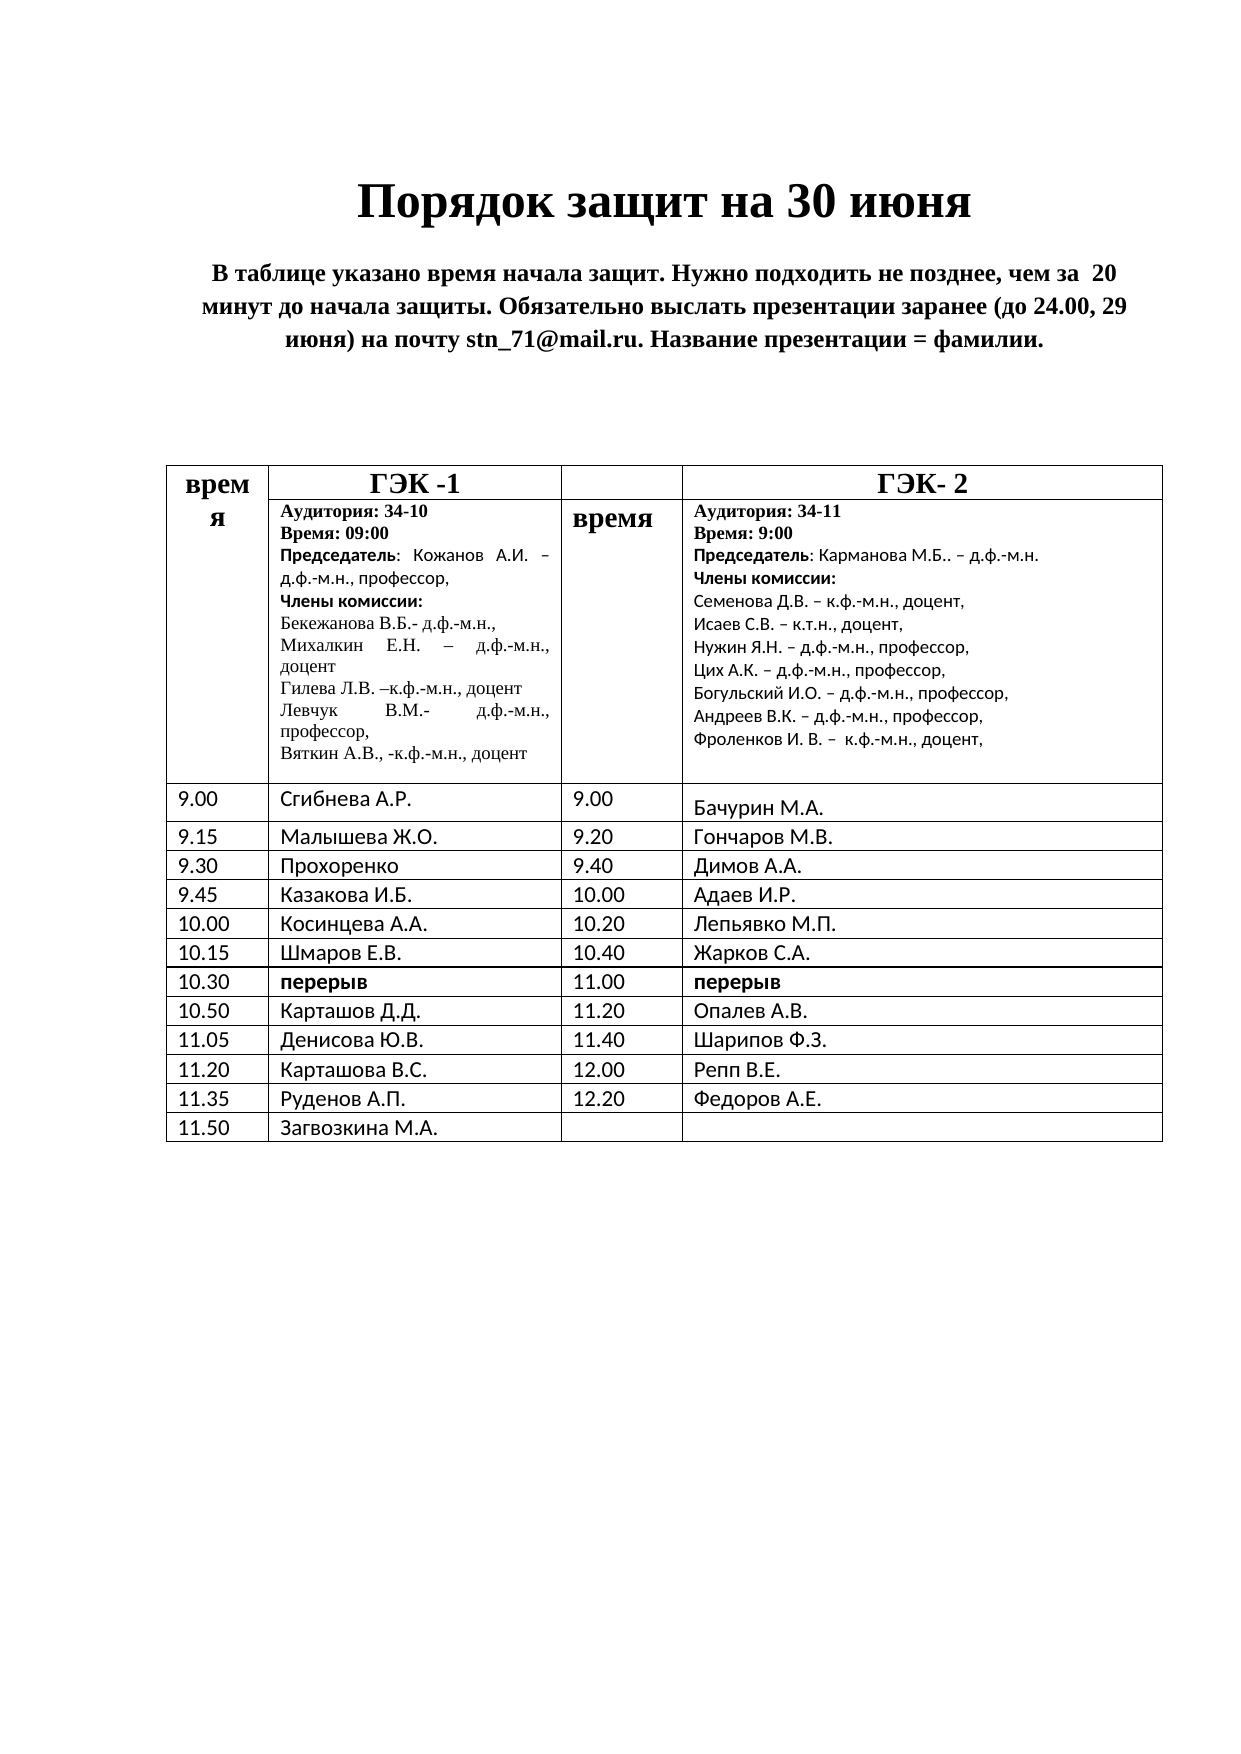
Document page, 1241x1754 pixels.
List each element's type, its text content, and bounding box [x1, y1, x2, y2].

table_header ГЭК -1 [269, 466, 561, 499]
table_cell 10.50 [167, 997, 268, 1024]
table_cell 10.15 [167, 939, 268, 966]
table_cell Денисова Ю.В. [269, 1026, 561, 1054]
table_cell Сгибнева А.Р. [269, 784, 561, 821]
table_cell Карташов Д.Д. [269, 997, 561, 1024]
text Порядок защит на 30 июня [177, 171, 1152, 229]
table_cell Бачурин М.А. [683, 784, 1162, 821]
table_cell 11.35 [167, 1084, 268, 1112]
table_cell Казакова И.Б. [269, 880, 561, 908]
table_cell Аудитория: 34-11 Время: 9:00 Председатель: Карманова М.Б.. – д.ф.-м.н. Члены комиссии: Семенова Д.В. – к.ф.-м.н., доцент, Исаев С.В. – к.т.н., доцент, Нужин Я.Н. – д.ф.-м.н., профессор, Цих А.К. – д.ф.-м.н., профессор, Богульский И.О. – д.ф.-м.н., профессор, Андреев В.К. – д.ф.-м.н., профессор, Фроленков И. В. – к.ф.-м.н., доцент, [683, 500, 1162, 783]
table_cell Шарипов Ф.З. [683, 1026, 1162, 1054]
table_cell Опалев А.В. [683, 997, 1162, 1024]
table_cell Прохоренко [269, 851, 561, 879]
table_header ГЭК- 2 [683, 466, 1162, 499]
table_cell Карташова В.С. [269, 1055, 561, 1083]
table_cell Федоров А.Е. [683, 1084, 1162, 1112]
table_cell 10.00 [167, 909, 268, 937]
table_cell [683, 1113, 1162, 1141]
table_cell 10.30 [167, 968, 268, 996]
table_header время [167, 466, 268, 783]
table_cell Адаев И.Р. [683, 880, 1162, 908]
table_cell 9.40 [562, 851, 682, 879]
table_cell 9.45 [167, 880, 268, 908]
table_cell 9.15 [167, 822, 268, 850]
table_cell 9.20 [562, 822, 682, 850]
table_cell 10.20 [562, 909, 682, 937]
table_cell [562, 1113, 682, 1141]
table_cell 10.40 [562, 939, 682, 966]
table_cell перерыв [683, 968, 1162, 996]
table_cell время [562, 500, 682, 783]
table_header [562, 466, 682, 499]
table_cell 10.00 [562, 880, 682, 908]
table_cell 12.20 [562, 1084, 682, 1112]
table_cell Аудитория: 34-10 Время: 09:00 Председатель: Кожанов А.И. – д.ф.-м.н., профессор, Члены комиссии: Бекежанова В.Б.- д.ф.-м.н., Михалкин Е.Н. – д.ф.-м.н., доцент Гилева Л.В. –к.ф.-м.н., доцент Левчук В.М.- д.ф.-м.н., профессор, Вяткин А.В., -к.ф.-м.н., доцент [269, 500, 561, 783]
table_cell 12.00 [562, 1055, 682, 1083]
table_cell Малышева Ж.О. [269, 822, 561, 850]
table_cell Репп В.Е. [683, 1055, 1162, 1083]
table_cell перерыв [269, 968, 561, 996]
table_cell Жарков С.А. [683, 939, 1162, 966]
table_cell Гончаров М.В. [683, 822, 1162, 850]
table_cell Косинцева А.А. [269, 909, 561, 937]
table_cell 9.30 [167, 851, 268, 879]
table_cell Загвозкина М.А. [269, 1113, 561, 1141]
table_cell 11.40 [562, 1026, 682, 1054]
table_cell Шмаров Е.В. [269, 939, 561, 966]
table_cell 11.20 [562, 997, 682, 1024]
table_cell Лепьявко М.П. [683, 909, 1162, 937]
text В таблице указано время начала защит. Нужно подходить не позднее, чем за 20 минут до начала защиты. Обязательно выслать презентации заранее (до 24.00, 29 июня) на почту stn_71@mail.ru. Название презентации = фамилии. [177, 258, 1152, 353]
table_cell 11.05 [167, 1026, 268, 1054]
table_cell 11.50 [167, 1113, 268, 1141]
table_cell 11.20 [167, 1055, 268, 1083]
table_cell 11.00 [562, 968, 682, 996]
table_cell Димов А.А. [683, 851, 1162, 879]
table_cell Руденов А.П. [269, 1084, 561, 1112]
table_cell 9.00 [167, 784, 268, 821]
table_cell 9.00 [562, 784, 682, 821]
